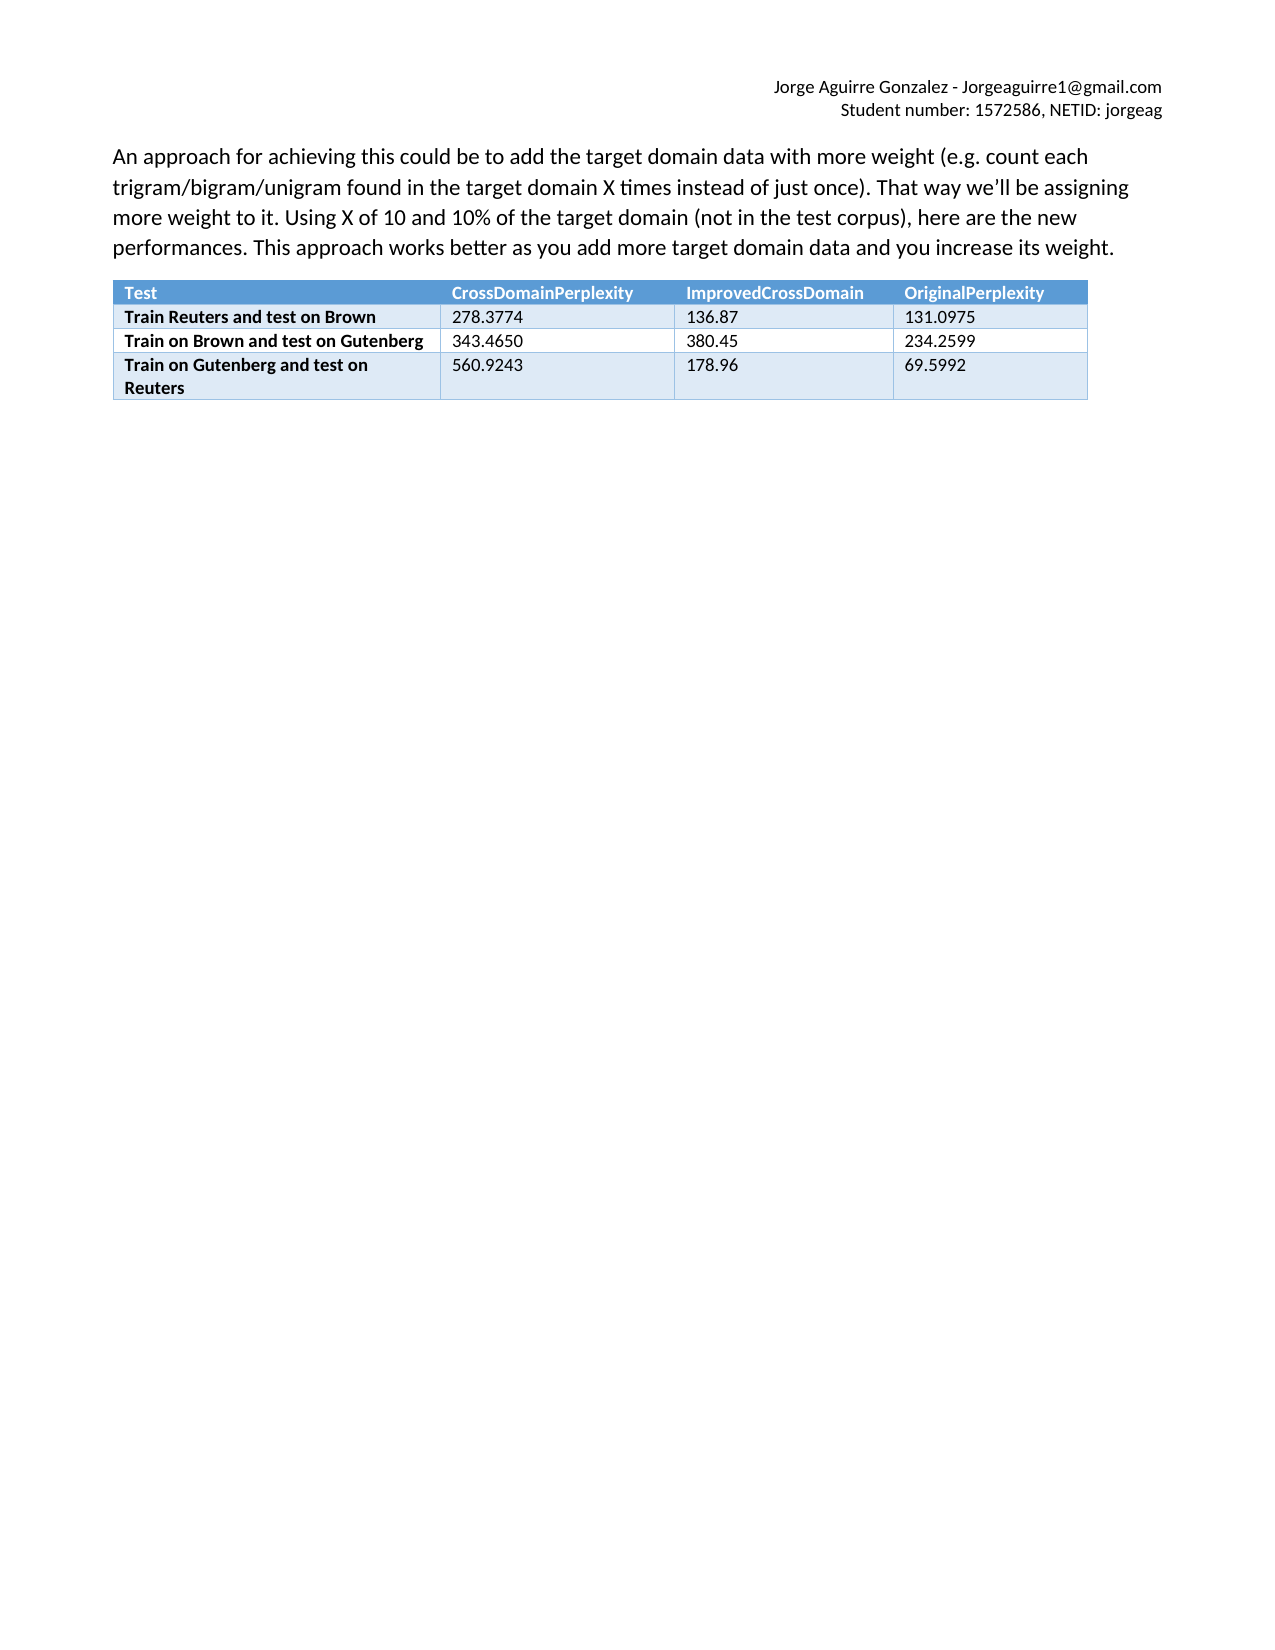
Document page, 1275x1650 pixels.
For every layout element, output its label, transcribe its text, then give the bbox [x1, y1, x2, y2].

table_cell Train on Gutenberg and test on Reuters [114, 353, 440, 399]
table_cell Train Reuters and test on Brown [114, 305, 440, 328]
table_cell 178.96 [675, 353, 893, 399]
table_header CrossDomainPerplexity [441, 281, 674, 304]
table_header Test [114, 281, 440, 304]
table_cell 131.0975 [894, 305, 1087, 328]
table_cell 278.3774 [441, 305, 674, 328]
text An approach for achieving this could be to add the target domain data with more weight (e.g. count each trigram/bigram/unigram found in the target domain X times instead of just once). That way we’ll be assigning more weight to it. Using X of 10 and 10% of the target domain (not in the test corpus), here are the new performances. This approach works better as you add more target domain data and you increase its weight. [112, 142, 1162, 261]
table_cell 136.87 [675, 305, 893, 328]
table_cell 69.5992 [894, 353, 1087, 399]
table_cell 380.45 [675, 329, 893, 352]
table_cell 560.9243 [441, 353, 674, 399]
table_header ImprovedCrossDomain [675, 281, 893, 304]
table_cell Train on Brown and test on Gutenberg [114, 329, 440, 352]
table_cell 234.2599 [894, 329, 1087, 352]
table_cell 343.4650 [441, 329, 674, 352]
table_header OriginalPerplexity [894, 281, 1087, 304]
